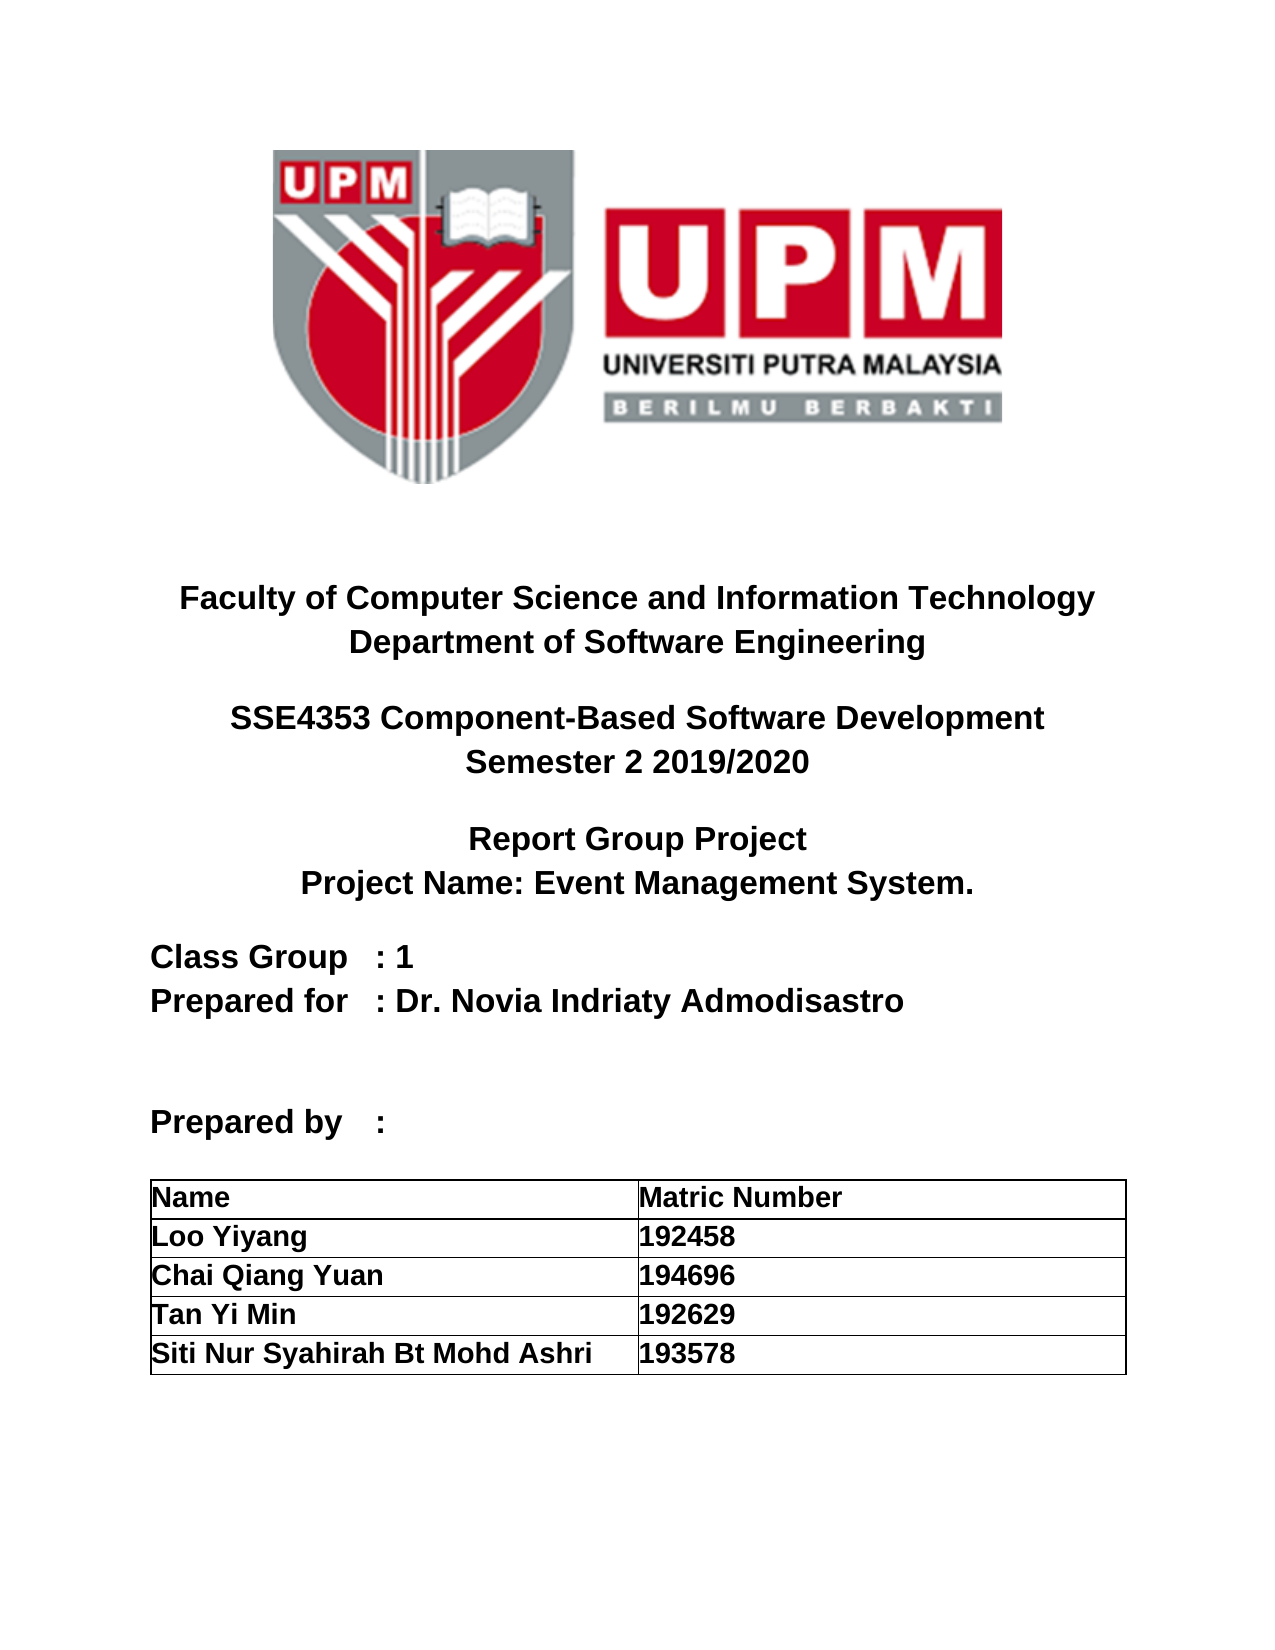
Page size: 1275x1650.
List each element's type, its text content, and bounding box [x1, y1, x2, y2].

picture [272, 150, 1003, 484]
text Department of Software Engineering [150, 622, 1125, 660]
text Report Group Project Project Name: Event Management System. [150, 819, 1125, 901]
text Prepared by : [150, 1102, 1125, 1140]
text Class Group : 1 [150, 937, 1125, 976]
text Semester 2 2019/2020 [150, 742, 1125, 781]
text SSE4353 Component-Based Software Development [150, 698, 1125, 737]
text Faculty of Computer Science and Information Technology [150, 578, 1125, 616]
text Prepared for : Dr. Novia Indriaty Admodisastro [150, 981, 1125, 1020]
